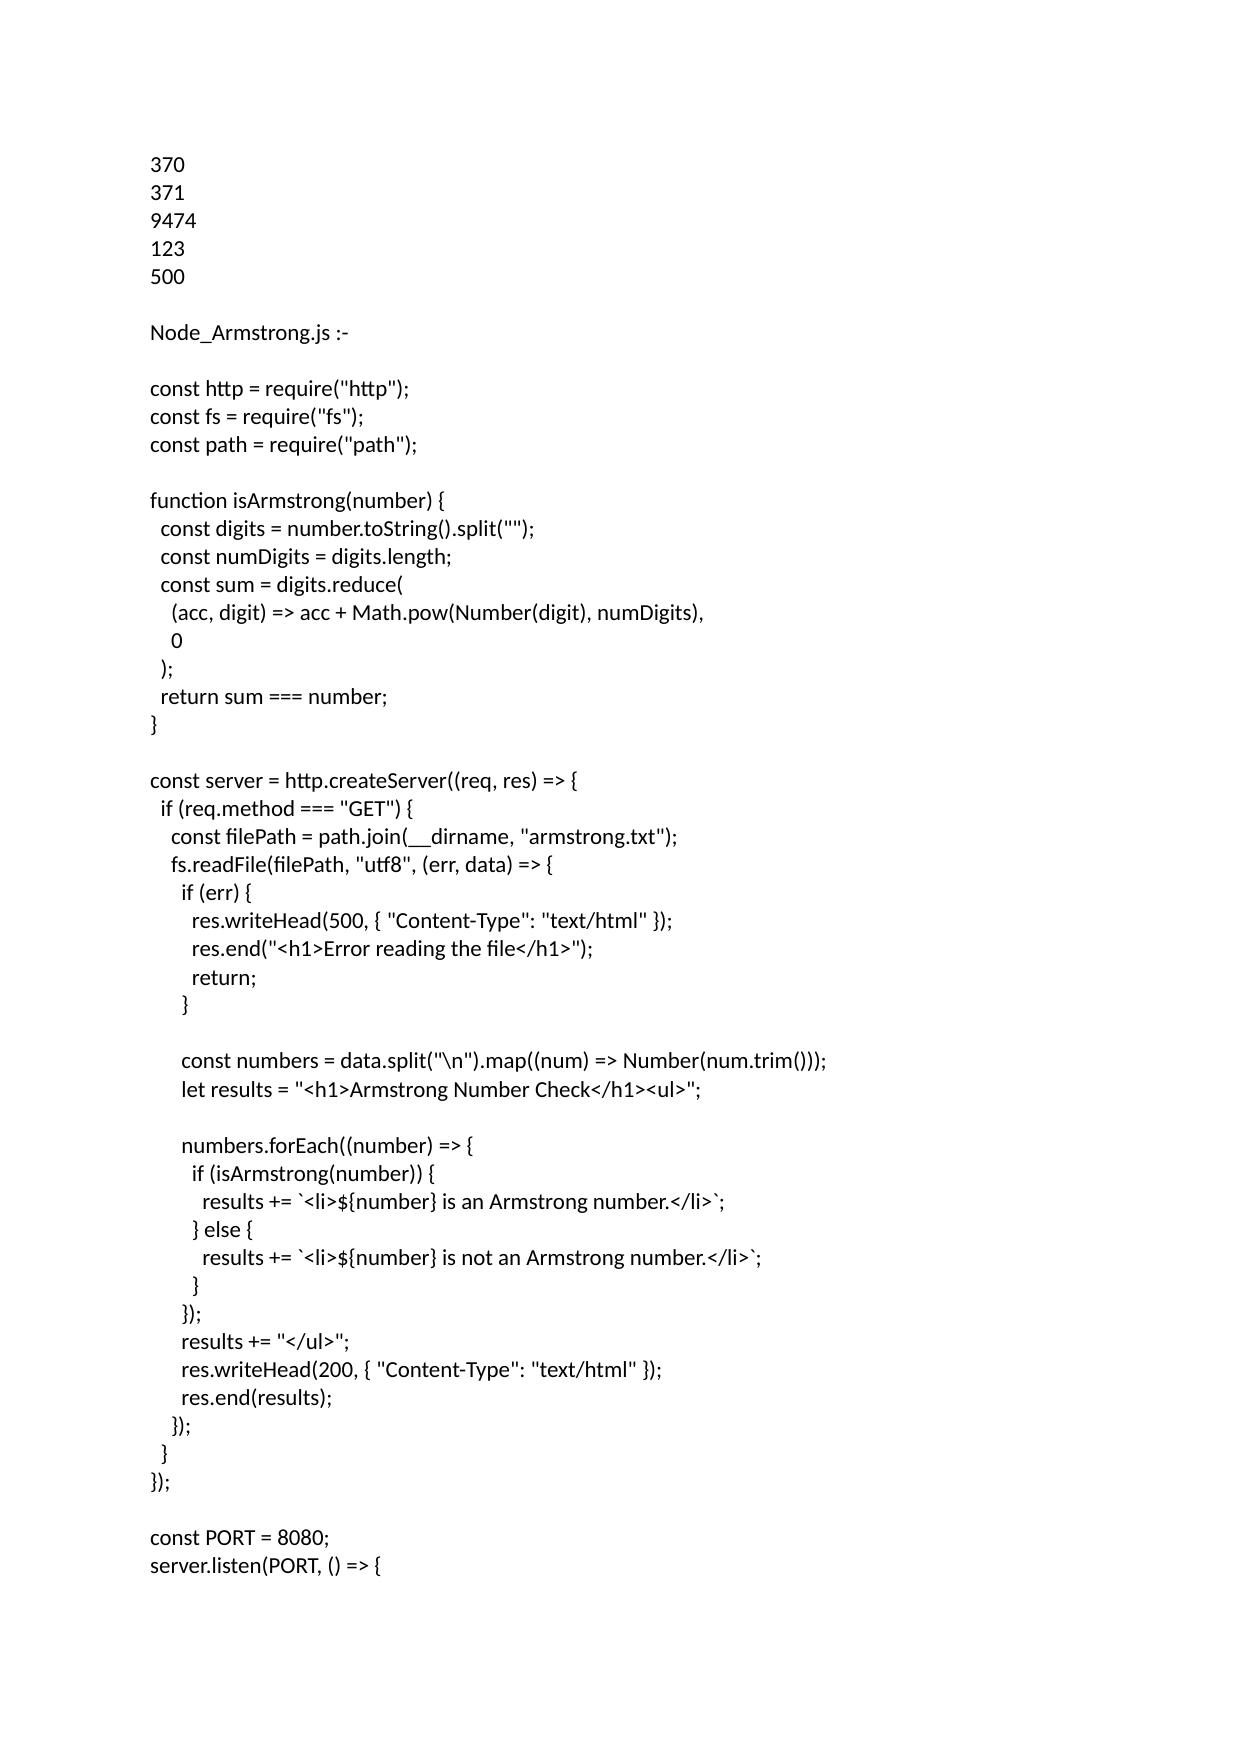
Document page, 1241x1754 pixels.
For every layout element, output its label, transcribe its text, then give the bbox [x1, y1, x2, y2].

text (acc, digit) => acc + Math.pow(Number(digit), numDigits), [150, 598, 1090, 626]
text res.writeHead(500, { "Content-Type": "text/html" }); [150, 907, 1090, 934]
text } else { [150, 1215, 1090, 1243]
text return; [150, 963, 1090, 991]
text results += `<li>${number} is not an Armstrong number.</li>`; [150, 1243, 1090, 1271]
text const path = require("path"); [150, 430, 1090, 458]
text } [150, 991, 1090, 1019]
text 123 [150, 234, 1090, 262]
text 370 [150, 150, 1090, 178]
text 9474 [150, 206, 1090, 234]
text ); [150, 654, 1090, 682]
text const server = http.createServer((req, res) => { [150, 766, 1090, 794]
text const http = require("http"); [150, 374, 1090, 402]
text 371 [150, 178, 1090, 206]
text server.listen(PORT, () => { [150, 1551, 1090, 1579]
text }); [150, 1467, 1090, 1495]
text return sum === number; [150, 682, 1090, 710]
text if (err) { [150, 878, 1090, 907]
text res.end(results); [150, 1383, 1090, 1411]
text const filePath = path.join(__dirname, "armstrong.txt"); [150, 822, 1090, 851]
text 500 [150, 262, 1090, 290]
text }); [150, 1299, 1090, 1327]
text 0 [150, 626, 1090, 654]
text results += `<li>${number} is an Armstrong number.</li>`; [150, 1187, 1090, 1215]
text const numDigits = digits.length; [150, 542, 1090, 570]
text if (req.method === "GET") { [150, 794, 1090, 822]
text } [150, 1439, 1090, 1467]
text let results = "<h1>Armstrong Number Check</h1><ul>"; [150, 1075, 1090, 1103]
text if (isArmstrong(number)) { [150, 1159, 1090, 1187]
text const fs = require("fs"); [150, 402, 1090, 430]
text numbers.forEach((number) => { [150, 1131, 1090, 1159]
text const sum = digits.reduce( [150, 570, 1090, 598]
text results += "</ul>"; [150, 1327, 1090, 1355]
text fs.readFile(filePath, "utf8", (err, data) => { [150, 851, 1090, 878]
text const PORT = 8080; [150, 1523, 1090, 1551]
text res.writeHead(200, { "Content-Type": "text/html" }); [150, 1355, 1090, 1383]
text } [150, 1271, 1090, 1299]
text const digits = number.toString().split(""); [150, 514, 1090, 542]
text const numbers = data.split("\n").map((num) => Number(num.trim())); [150, 1047, 1090, 1075]
text function isArmstrong(number) { [150, 486, 1090, 514]
text res.end("<h1>Error reading the file</h1>"); [150, 934, 1090, 963]
text } [150, 710, 1090, 738]
text }); [150, 1411, 1090, 1439]
text Node_Armstrong.js :- [150, 318, 1090, 346]
